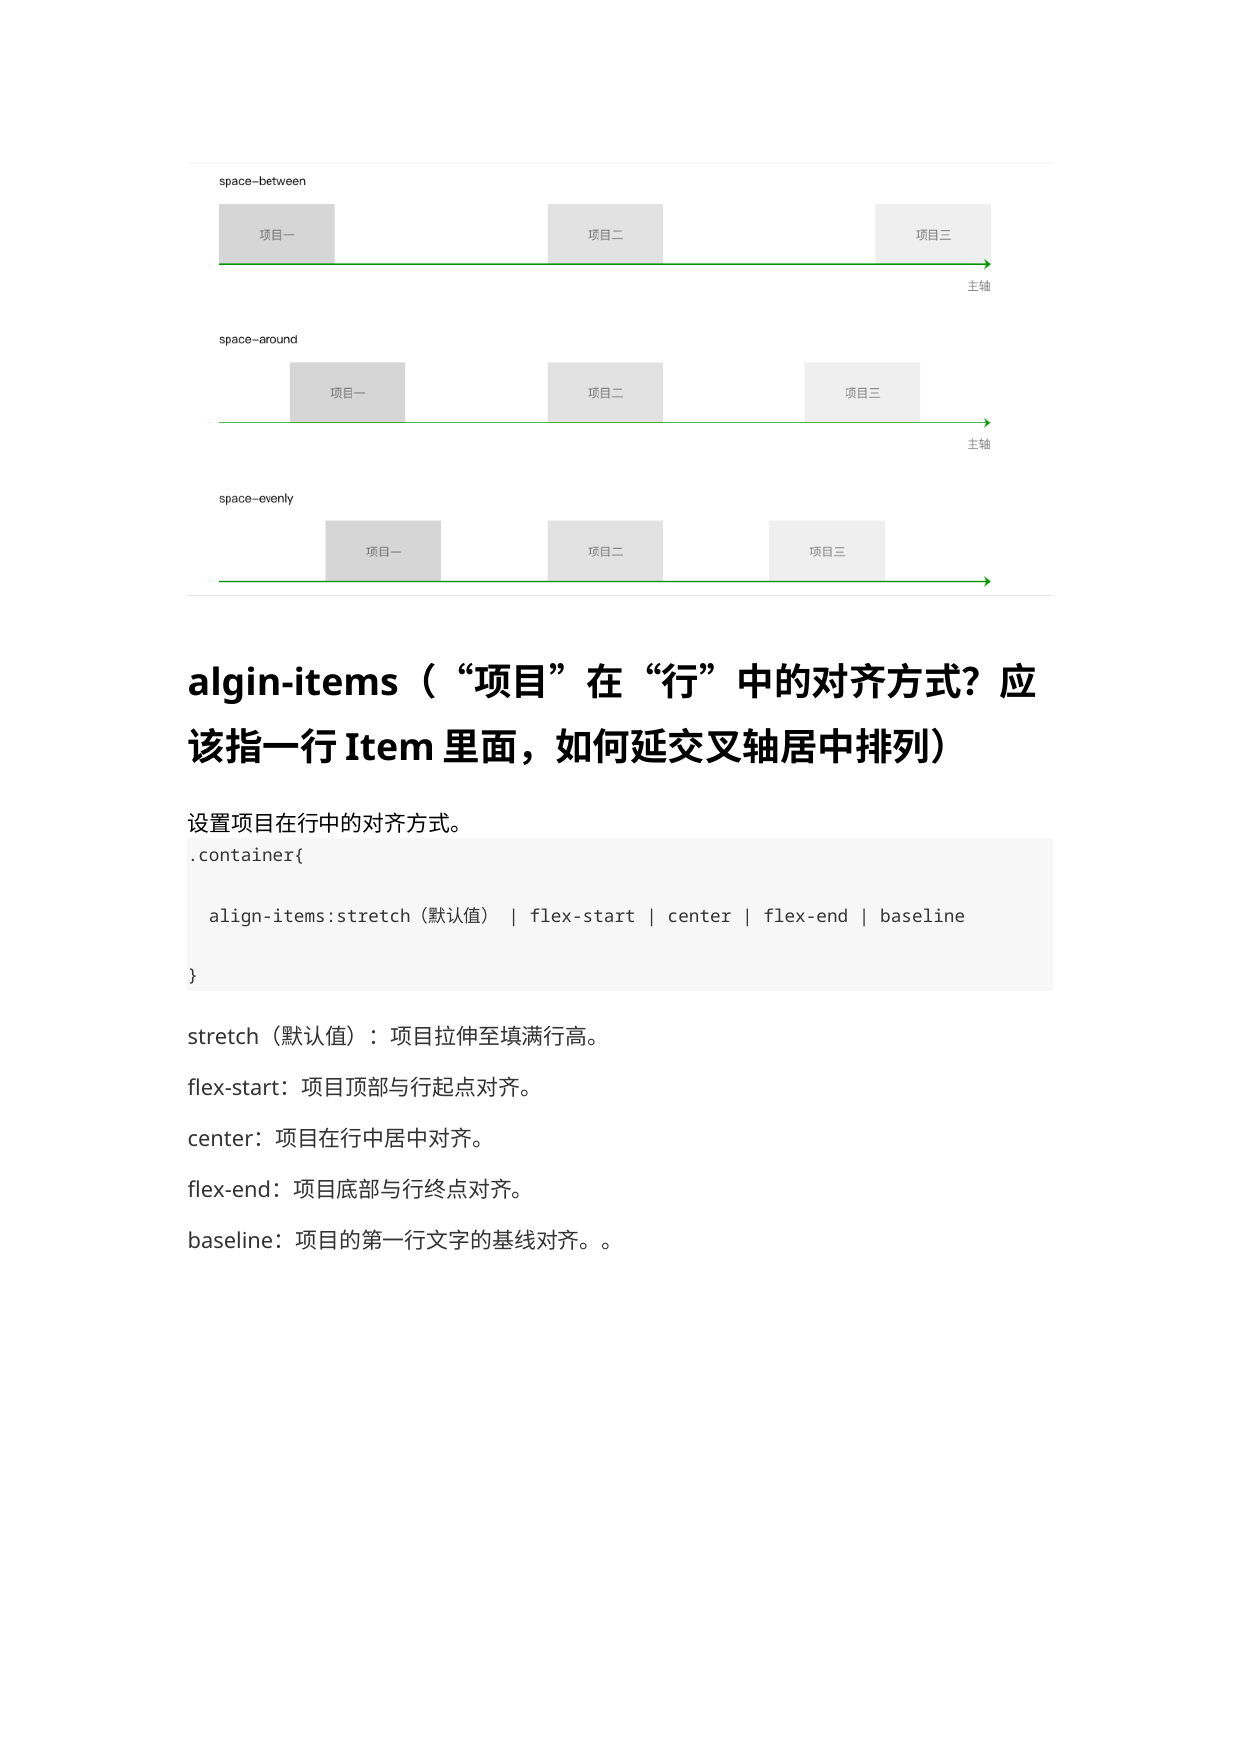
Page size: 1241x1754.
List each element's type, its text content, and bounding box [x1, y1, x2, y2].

text .container{ [187, 838, 1053, 870]
text 设置项目在行中的对齐方式。 [187, 805, 1053, 838]
text flex-end：项目底部与行终点对齐。 [187, 1172, 1053, 1205]
text } [187, 959, 1053, 991]
text baseline：项目的第一行文字的基线对齐。。 [187, 1223, 1053, 1256]
text center：项目在行中居中对齐。 [187, 1121, 1053, 1154]
picture [187, 162, 1052, 597]
text flex-start：项目顶部与行起点对齐。 [187, 1070, 1053, 1103]
text align-items:stretch（默认值） | flex-start | center | flex-end | baseline [187, 898, 1053, 931]
text stretch（默认值）：项目拉伸至填满行高。 [187, 1019, 1053, 1052]
subtitle algin-items（“项目”在“行”中的对齐方式？应该指一行Item里面，如何延交叉轴居中排列） [187, 646, 1053, 776]
